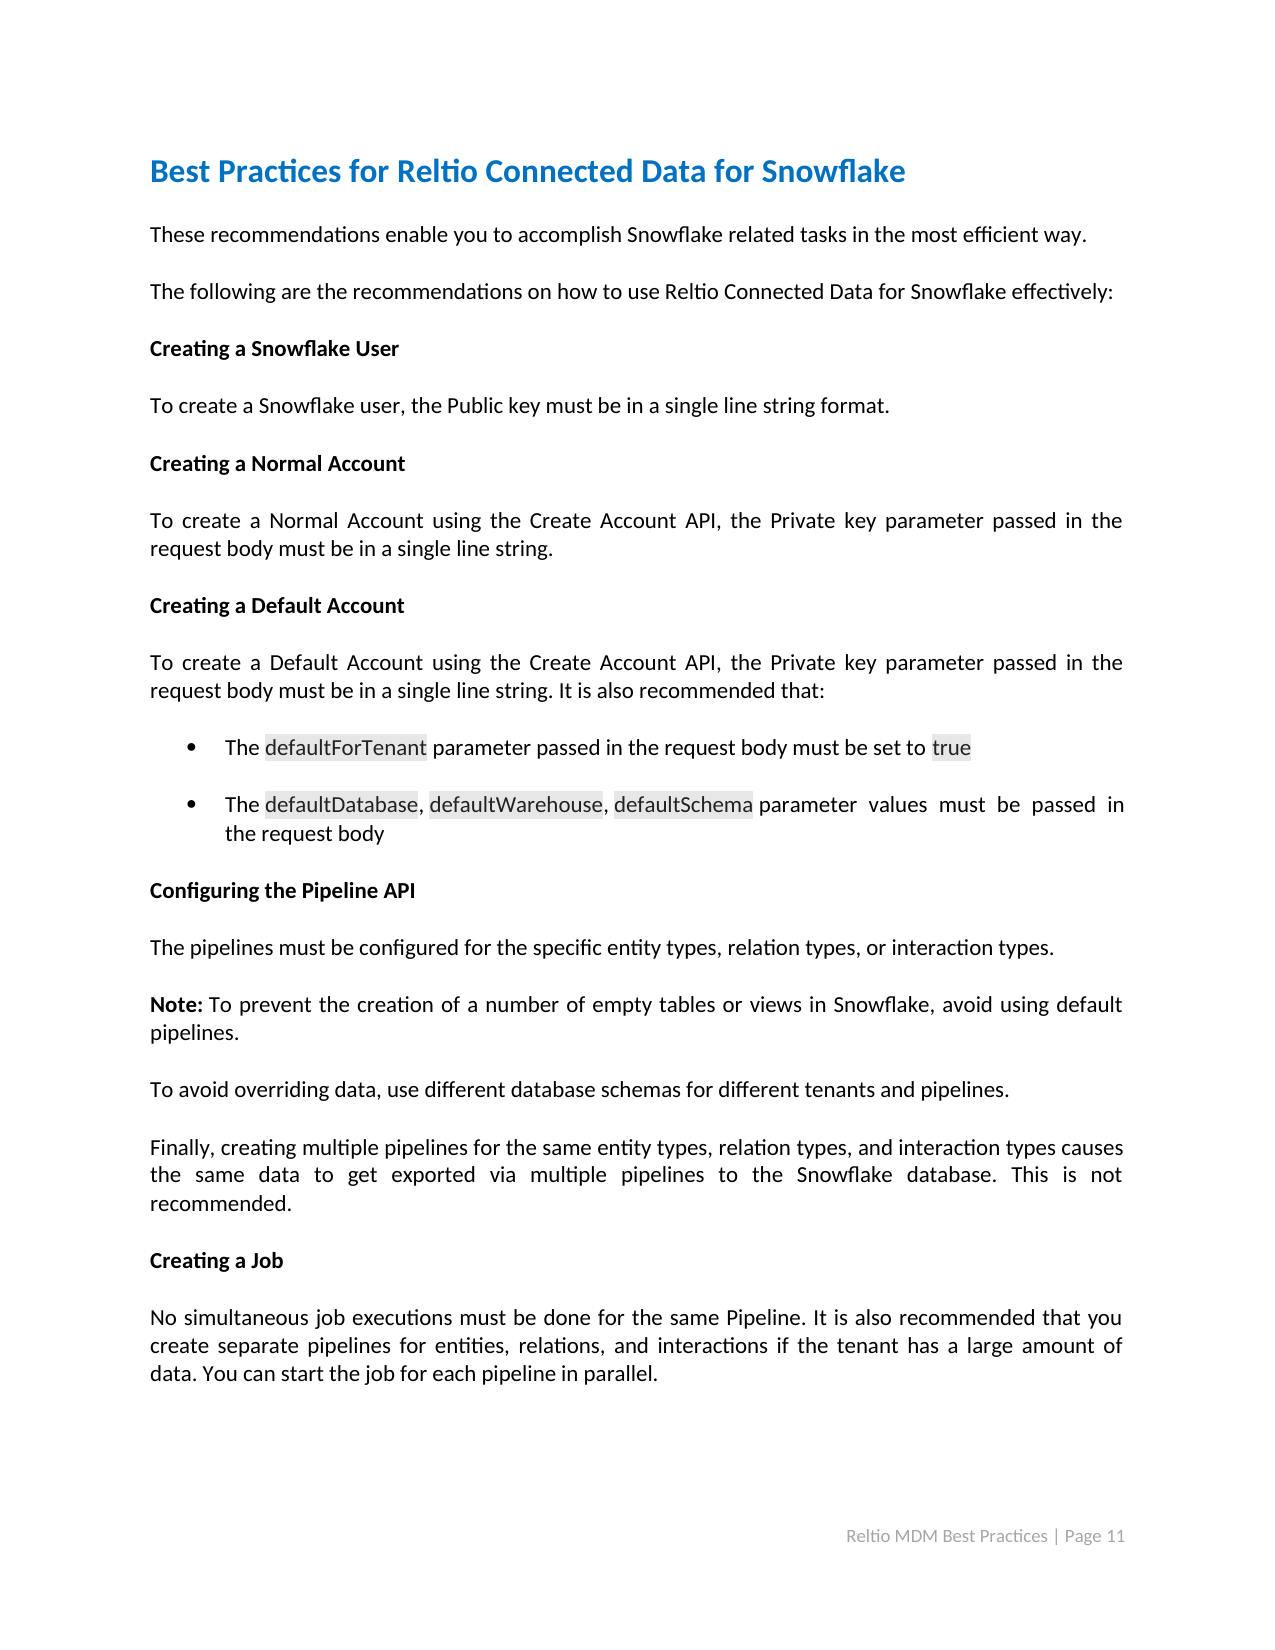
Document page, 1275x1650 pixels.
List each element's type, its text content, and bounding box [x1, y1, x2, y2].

text No simultaneous job executions must be done for the same Pipeline. It is also recommended that you create separate pipelines for entities, relations, and interactions if the tenant has a large amount of data. You can start the job for each pipeline in parallel. [150, 1303, 1125, 1387]
text To create a Normal Account using the Create Account API, the Private key parameter passed in the request body must be in a single line string. [150, 506, 1125, 562]
subtitle Creating a Default Account [150, 591, 1125, 619]
list The defaultDatabase, defaultWarehouse, defaultSchema parameter values must be passed in the request body [187, 791, 1125, 847]
subtitle Creating a Job [150, 1246, 1125, 1274]
text The pipelines must be configured for the specific entity types, relation types, or interaction types. [150, 933, 1125, 961]
text To create a Default Account using the Create Account API, the Private key parameter passed in the request body must be in a single line string. It is also recommended that: [150, 648, 1125, 704]
subtitle Configuring the Pipeline API [150, 876, 1125, 904]
text To create a Snowflake user, the Public key must be in a single line string format. [150, 391, 1125, 419]
subtitle Creating a Normal Account [150, 449, 1125, 477]
text Best Practices for Reltio Connected Data for Snowflake [150, 150, 1125, 191]
text These recommendations enable you to accomplish Snowflake related tasks in the most efficient way. [150, 220, 1125, 248]
text The following are the recommendations on how to use Reltio Connected Data for Snowflake effectively: [150, 277, 1125, 305]
text Note: To prevent the creation of a number of empty tables or views in Snowflake, avoid using default pipelines. [150, 990, 1125, 1046]
list The defaultForTenant parameter passed in the request body must be set to true [187, 733, 1125, 761]
subtitle Creating a Snowflake User [150, 334, 1125, 362]
text Finally, creating multiple pipelines for the same entity types, relation types, and interaction types causes the same data to get exported via multiple pipelines to the Snowflake database. This is not recommended. [150, 1133, 1125, 1217]
text To avoid overriding data, use different database schemas for different tenants and pipelines. [150, 1075, 1125, 1103]
